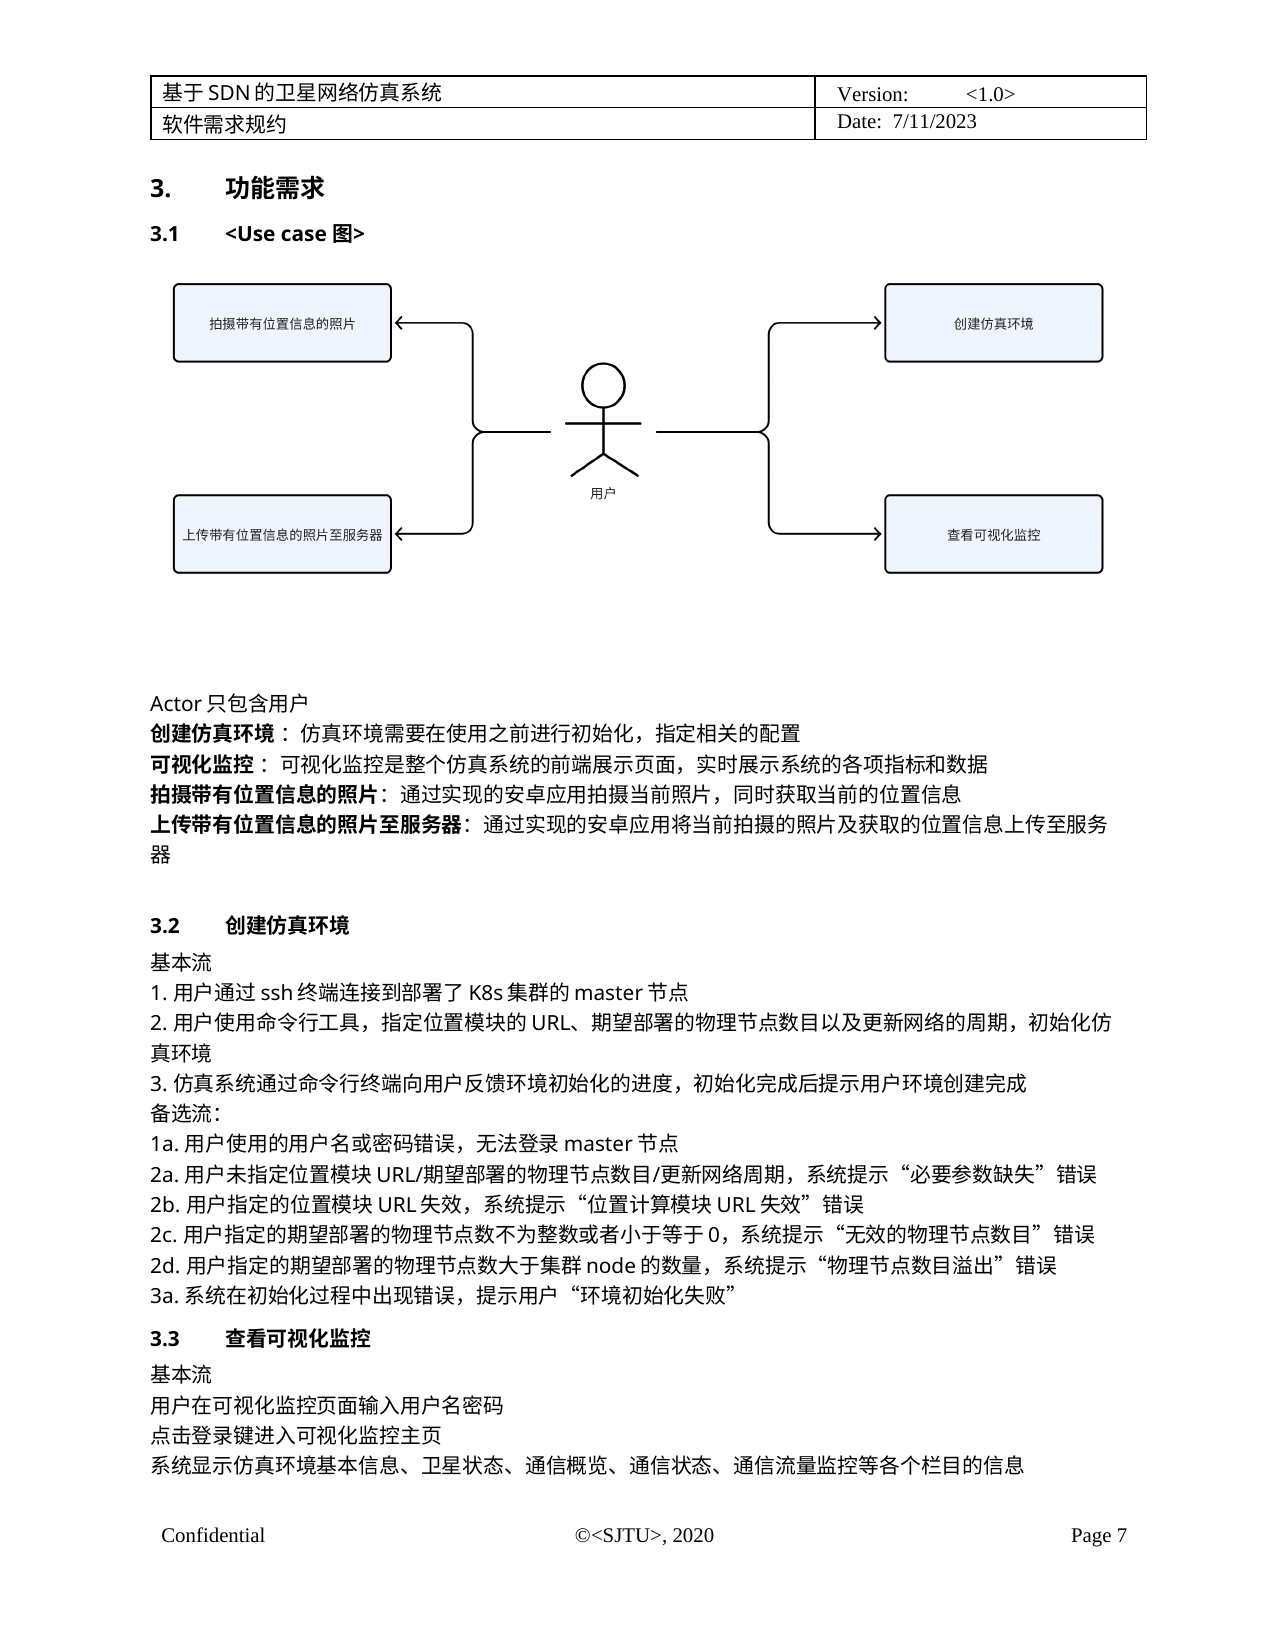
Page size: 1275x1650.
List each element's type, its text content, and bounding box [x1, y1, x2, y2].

subtitle 功能需求 [150, 169, 1125, 205]
text 拍摄带有位置信息的照片：通过实现的安卓应用拍摄当前照片，同时获取当前的位置信息 [150, 778, 1125, 808]
text 2c. 用户指定的期望部署的物理节点数不为整数或者小于等于0，系统提示“无效的物理节点数目”错误 [150, 1219, 1125, 1249]
list 用户通过ssh终端连接到部署了K8s集群的master节点 [150, 976, 1125, 1007]
text 3a. 系统在初始化过程中出现错误，提示用户“环境初始化失败” [150, 1279, 1125, 1309]
subtitle <Use case 图> [150, 217, 1125, 248]
text 点击登录键进入可视化监控主页 [150, 1419, 1125, 1449]
text 基本流 [150, 1359, 1125, 1389]
text 2b. 用户指定的位置模块URL失效，系统提示“位置计算模块URL失效”错误 [150, 1188, 1125, 1219]
subtitle 创建仿真环境 [150, 909, 1125, 940]
text 备选流： [150, 1097, 1125, 1128]
text 基本流 [150, 946, 1125, 976]
text 2d. 用户指定的期望部署的物理节点数大于集群node的数量，系统提示“物理节点数目溢出”错误 [150, 1249, 1125, 1279]
text 2a. 用户未指定位置模块URL/期望部署的物理节点数目/更新网络周期，系统提示“必要参数缺失”错误 [150, 1158, 1125, 1188]
text 创建仿真环境 ：仿真环境需要在使用之前进行初始化，指定相关的配置 [150, 718, 1125, 748]
text 可视化监控 ：可视化监控是整个仿真系统的前端展示页面，实时展示系统的各项指标和数据 [150, 748, 1125, 778]
text 系统显示仿真环境基本信息、卫星状态、通信概览、通信状态、通信流量监控等各个栏目的信息 [150, 1449, 1125, 1479]
picture [150, 260, 1124, 596]
text Actor只包含用户 [150, 687, 1125, 718]
list 仿真系统通过命令行终端向用户反馈环境初始化的进度，初始化完成后提示用户环境创建完成 [150, 1067, 1125, 1097]
list 用户使用命令行工具，指定位置模块的URL、期望部署的物理节点数目以及更新网络的周期，初始化仿真环境 [150, 1007, 1125, 1067]
text 用户在可视化监控页面输入用户名密码 [150, 1389, 1125, 1419]
text 1a. 用户使用的用户名或密码错误，无法登录master节点 [150, 1128, 1125, 1158]
subtitle 查看可视化监控 [150, 1322, 1125, 1352]
text 上传带有位置信息的照片至服务器：通过实现的安卓应用将当前拍摄的照片及获取的位置信息上传至服务器 [150, 808, 1125, 869]
